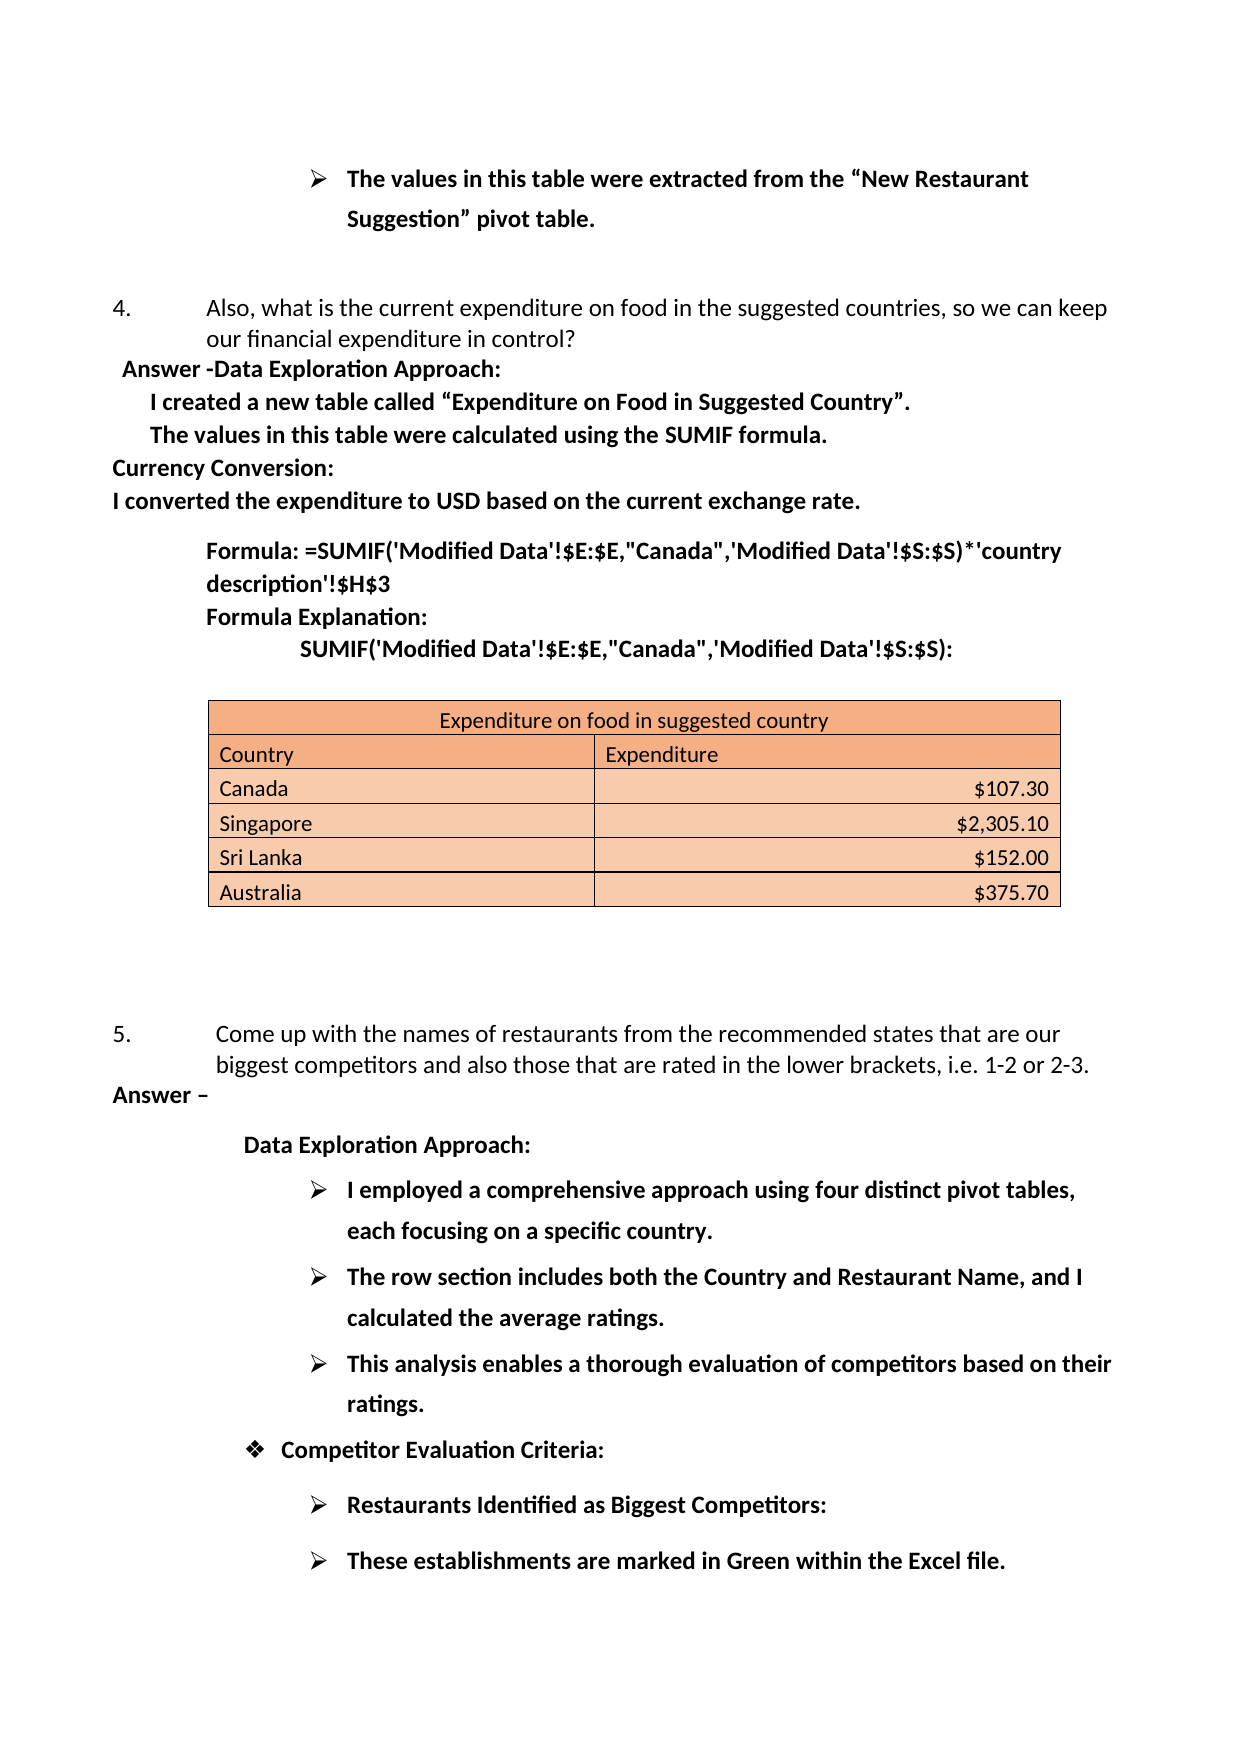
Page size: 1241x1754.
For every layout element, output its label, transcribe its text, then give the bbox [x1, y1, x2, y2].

table_cell Australia [209, 873, 594, 906]
list These establishments are marked in Green within the Excel file. [309, 1532, 1128, 1583]
list I employed a comprehensive approach using four distinct pivot tables, each focusing on a specific country. [309, 1162, 1128, 1246]
list This analysis enables a thorough evaluation of competitors based on their ratings. [309, 1335, 1128, 1419]
text Formula: =SUMIF('Modified Data'!$E:$E,"Canada",'Modified Data'!$S:$S)*'country description'!$H$3 [206, 535, 1128, 598]
table_cell Country [209, 735, 594, 768]
list The row section includes both the Country and Restaurant Name, and I calculated the average ratings. [309, 1248, 1128, 1333]
text I converted the expenditure to USD based on the current exchange rate. [112, 485, 1128, 516]
table_cell Singapore [209, 804, 594, 837]
table_cell $2,305.10 [595, 804, 1060, 837]
table_cell $107.30 [595, 769, 1060, 803]
text Formula Explanation: [206, 601, 1128, 631]
text Data Exploration Approach: [244, 1129, 1128, 1159]
table_cell Sri Lanka [209, 838, 594, 871]
table_header Expenditure on food in suggested country [209, 701, 1060, 734]
text I created a new table called “Expenditure on Food in Suggested Country”. [150, 387, 1128, 417]
text The values in this table were calculated using the SUMIF formula. [150, 419, 1128, 450]
text 5. Come up with the names of restaurants from the recommended states that are our biggest competitors and also those that are rated in the lower brackets, i.e. 1-2 or 2-3. [112, 1018, 1128, 1079]
table_cell Expenditure [595, 735, 1060, 768]
text Answer -Data Exploration Approach: [122, 354, 1128, 384]
table_cell $375.70 [595, 873, 1060, 906]
text Currency Conversion: [112, 452, 1128, 483]
list Competitor Evaluation Criteria: [244, 1422, 1128, 1473]
list Restaurants Identified as Biggest Competitors: [309, 1477, 1128, 1528]
table_cell Canada [209, 769, 594, 803]
text SUMIF('Modified Data'!$E:$E,"Canada",'Modified Data'!$S:$S): [300, 634, 1128, 664]
list The values in this table were extracted from the “New Restaurant Suggestion” pivot table. [309, 150, 1128, 234]
table_cell $152.00 [595, 838, 1060, 871]
text 4. Also, what is the current expenditure on food in the suggested countries, so we can keep our financial expenditure in control? [112, 293, 1128, 354]
text Answer – [112, 1079, 1128, 1110]
